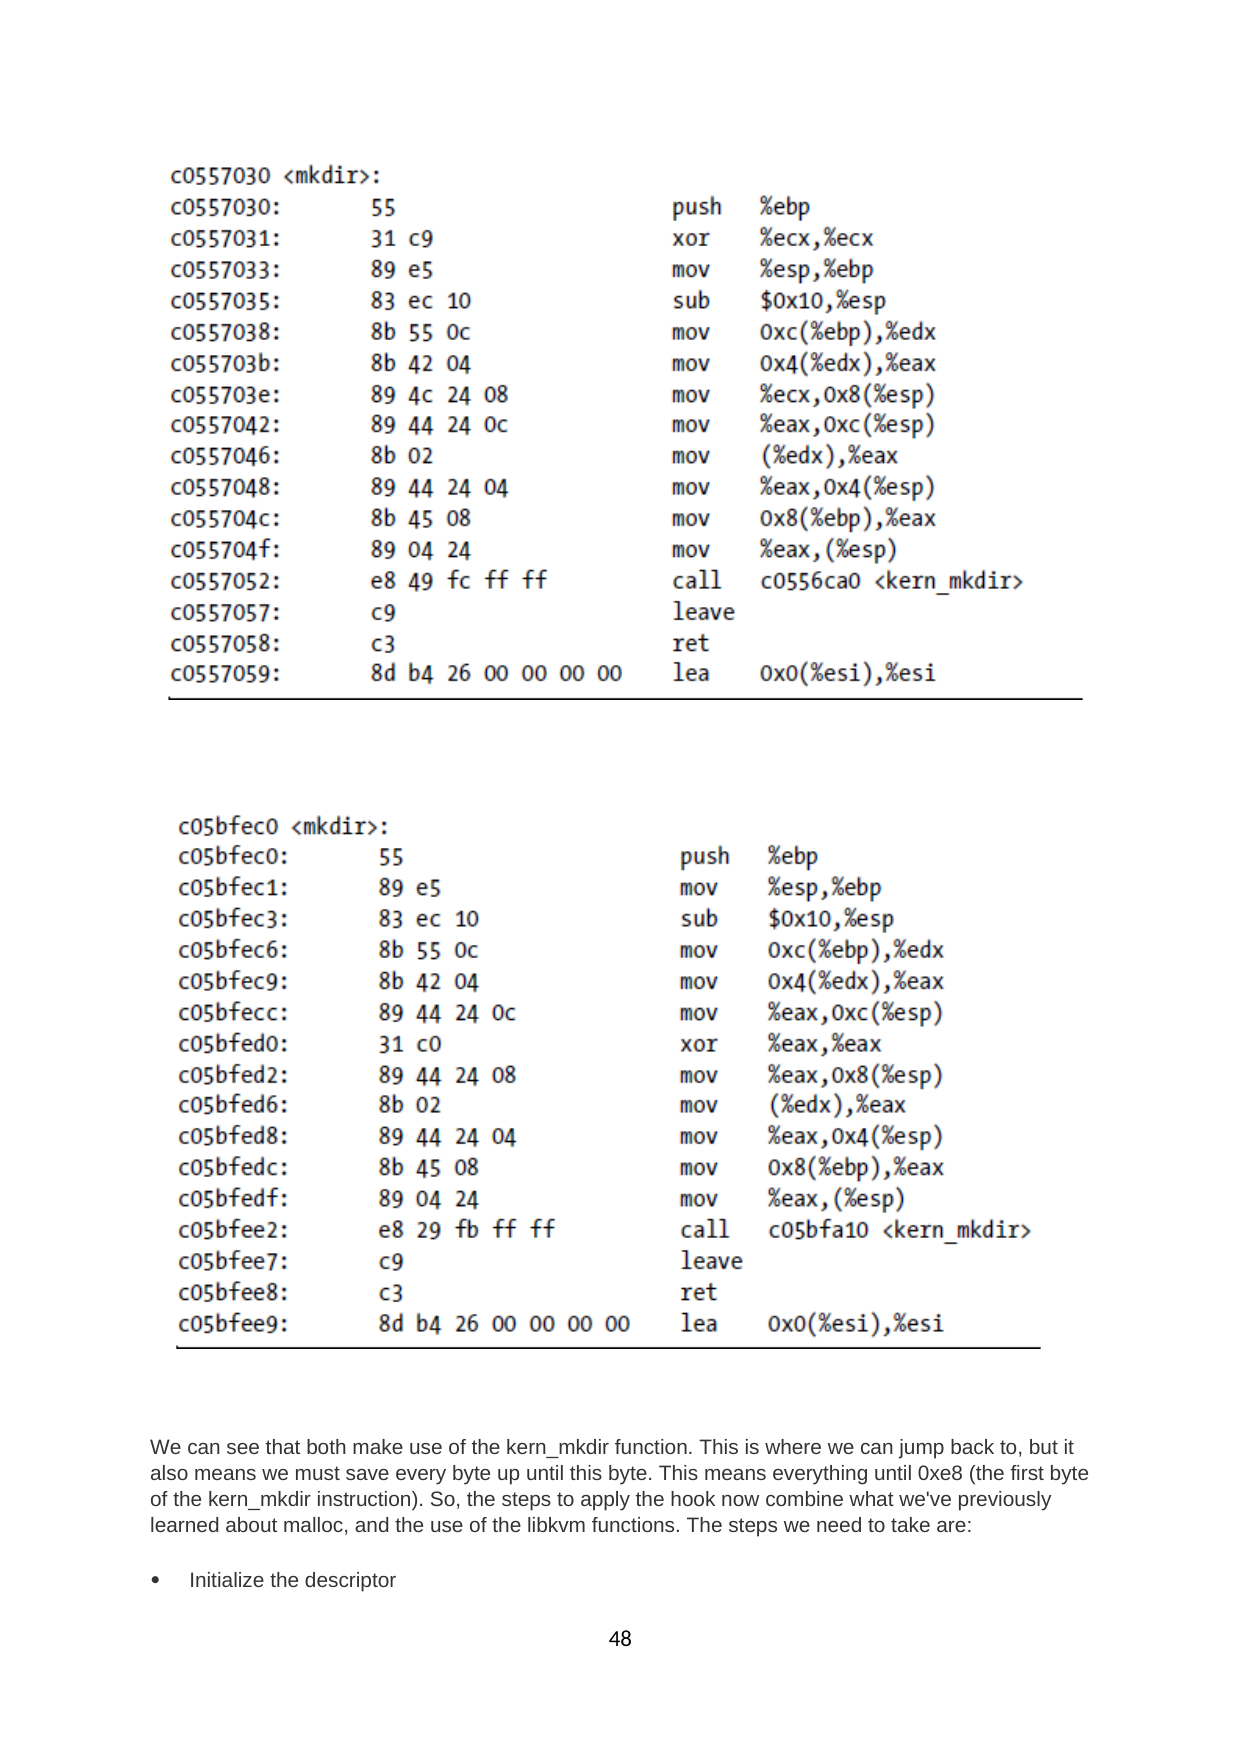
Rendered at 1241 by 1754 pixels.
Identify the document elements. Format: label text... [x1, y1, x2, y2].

picture [150, 786, 1041, 1349]
list Initialize the descriptor [152, 1568, 1090, 1592]
text We can see that both make use of the kern_mkdir function. This is where we can jump back to, but it also means we must save every byte up until this byte. This means everything until 0xe8 (the first byte of the kern_mkdir instruction). So, the steps to apply the hook now combine what we've previously learned about malloc, and the use of the libkvm functions. The steps we need to take are: [150, 1435, 1090, 1537]
picture [150, 150, 1083, 700]
